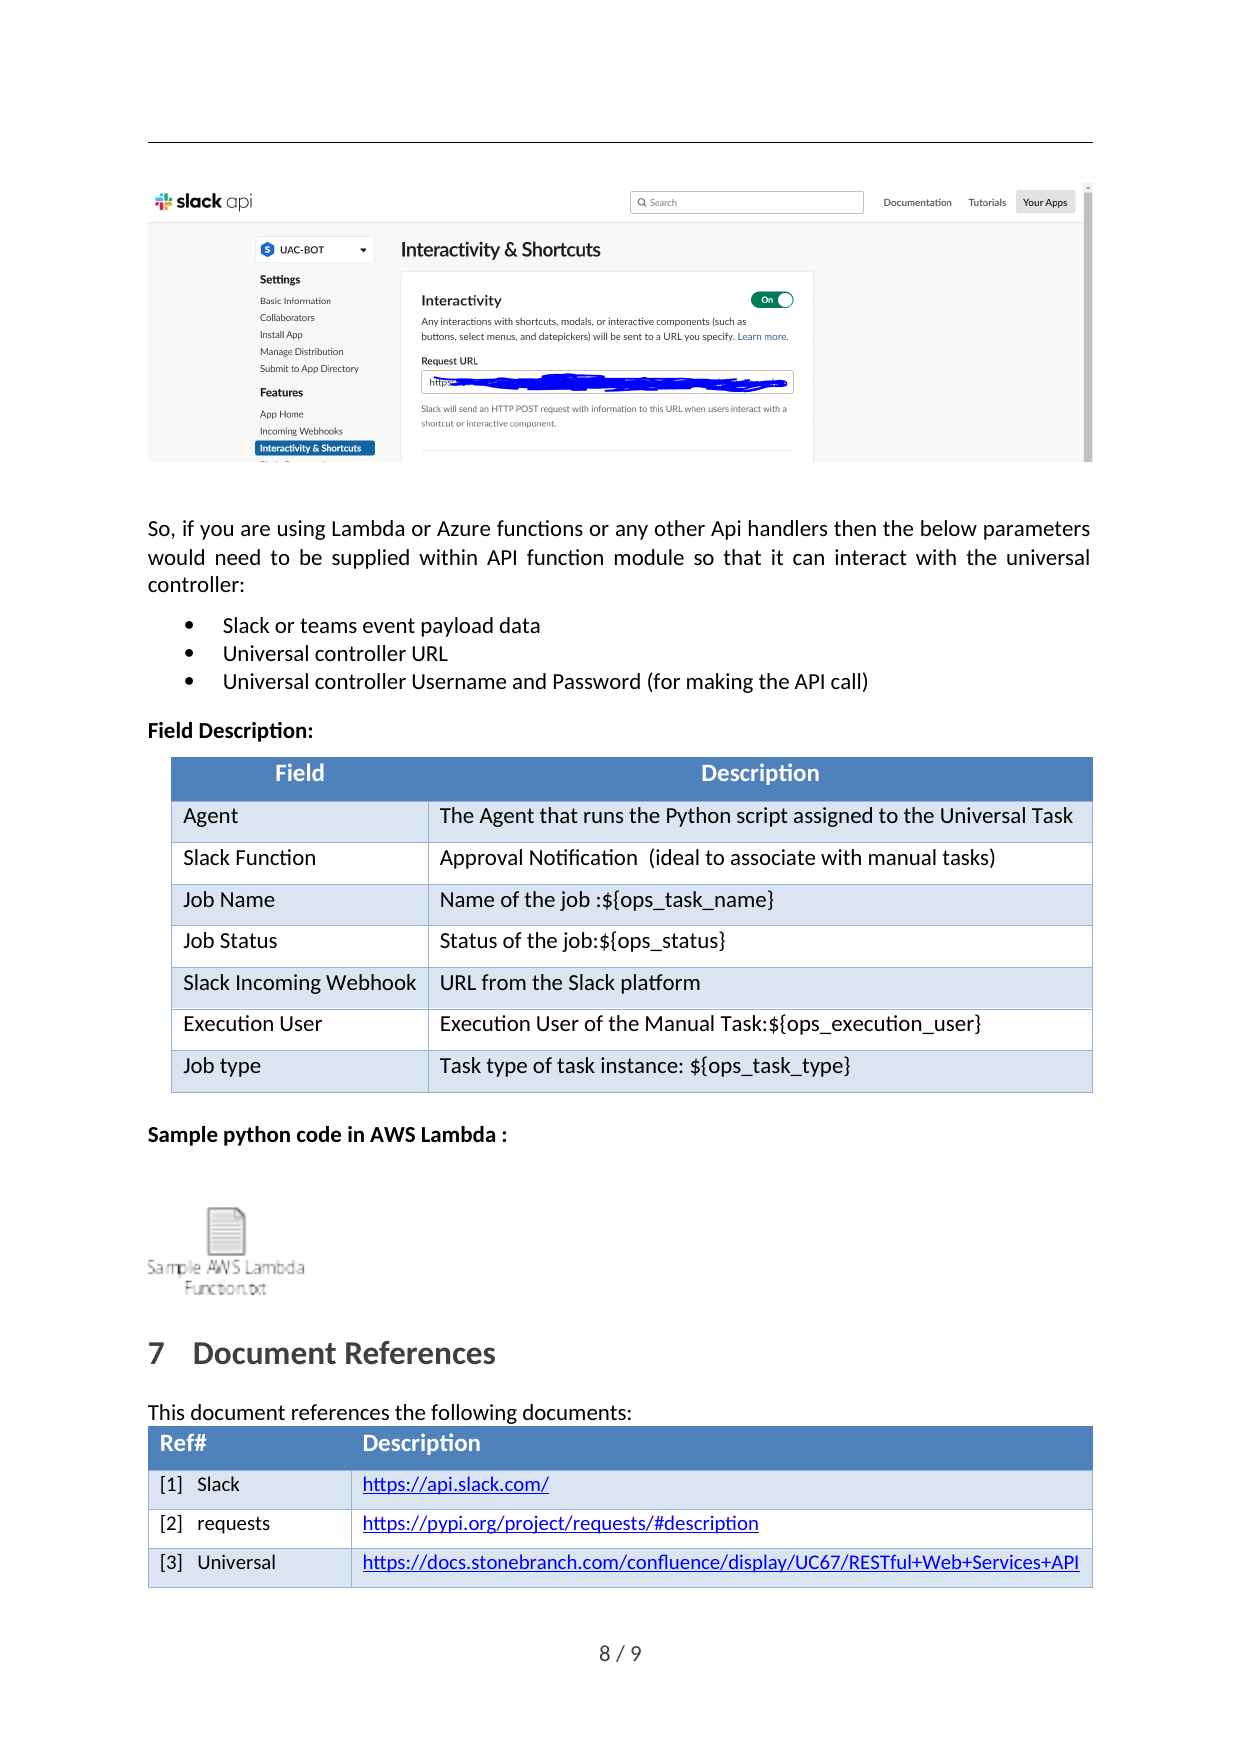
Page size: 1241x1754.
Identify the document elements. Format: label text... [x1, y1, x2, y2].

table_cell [352, 1549, 1092, 1587]
text Sample python code in AWS Lambda : [148, 1121, 1092, 1149]
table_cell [149, 1549, 351, 1587]
picture [147, 183, 1093, 462]
table_header Field [172, 758, 428, 801]
list Slack or teams event payload data [185, 611, 1092, 639]
table_cell Job Name [172, 885, 428, 925]
subtitle Document References [148, 1332, 1092, 1373]
table_cell Name of the job :${ops_task_name} [429, 885, 1092, 925]
table_cell requests [149, 1510, 351, 1548]
table_cell https://api.slack.com/ [352, 1471, 1092, 1509]
table_header Description [429, 758, 1092, 801]
table_cell Approval Notification (ideal to associate with manual tasks) [429, 843, 1092, 884]
table_cell The Agent that runs the Python script assigned to the Universal Task [429, 802, 1092, 842]
text Field Description: [148, 716, 1092, 744]
table_cell Execution User [172, 1010, 428, 1050]
table_cell https://pypi.org/project/requests/#description [352, 1510, 1092, 1548]
table_cell Slack Function [172, 843, 428, 884]
table_header Ref# [149, 1427, 351, 1470]
table_cell Execution User of the Manual Task:${ops_execution_user} [429, 1010, 1092, 1050]
table_cell Slack Incoming Webhook [172, 968, 428, 1008]
text So, if you are using Lambda or Azure functions or any other Api handlers then the below parameters would need to be supplied within API function module so that it can interact with the universal controller: [148, 514, 1092, 599]
table_cell Status of the job:${ops_status} [429, 926, 1092, 967]
table_cell Job Status [172, 926, 428, 967]
text This document references the following documents: [148, 1398, 1092, 1426]
table_cell Slack [149, 1471, 351, 1509]
table_cell Job type [172, 1051, 428, 1092]
table_cell Agent [172, 802, 428, 842]
list Universal controller Username and Password (for making the API call) [185, 667, 1092, 695]
list Universal controller URL [185, 639, 1092, 667]
table_cell Task type of task instance: ${ops_task_type} [429, 1051, 1092, 1092]
table_cell URL from the Slack platform [429, 968, 1092, 1008]
table_header Description [352, 1427, 1092, 1470]
